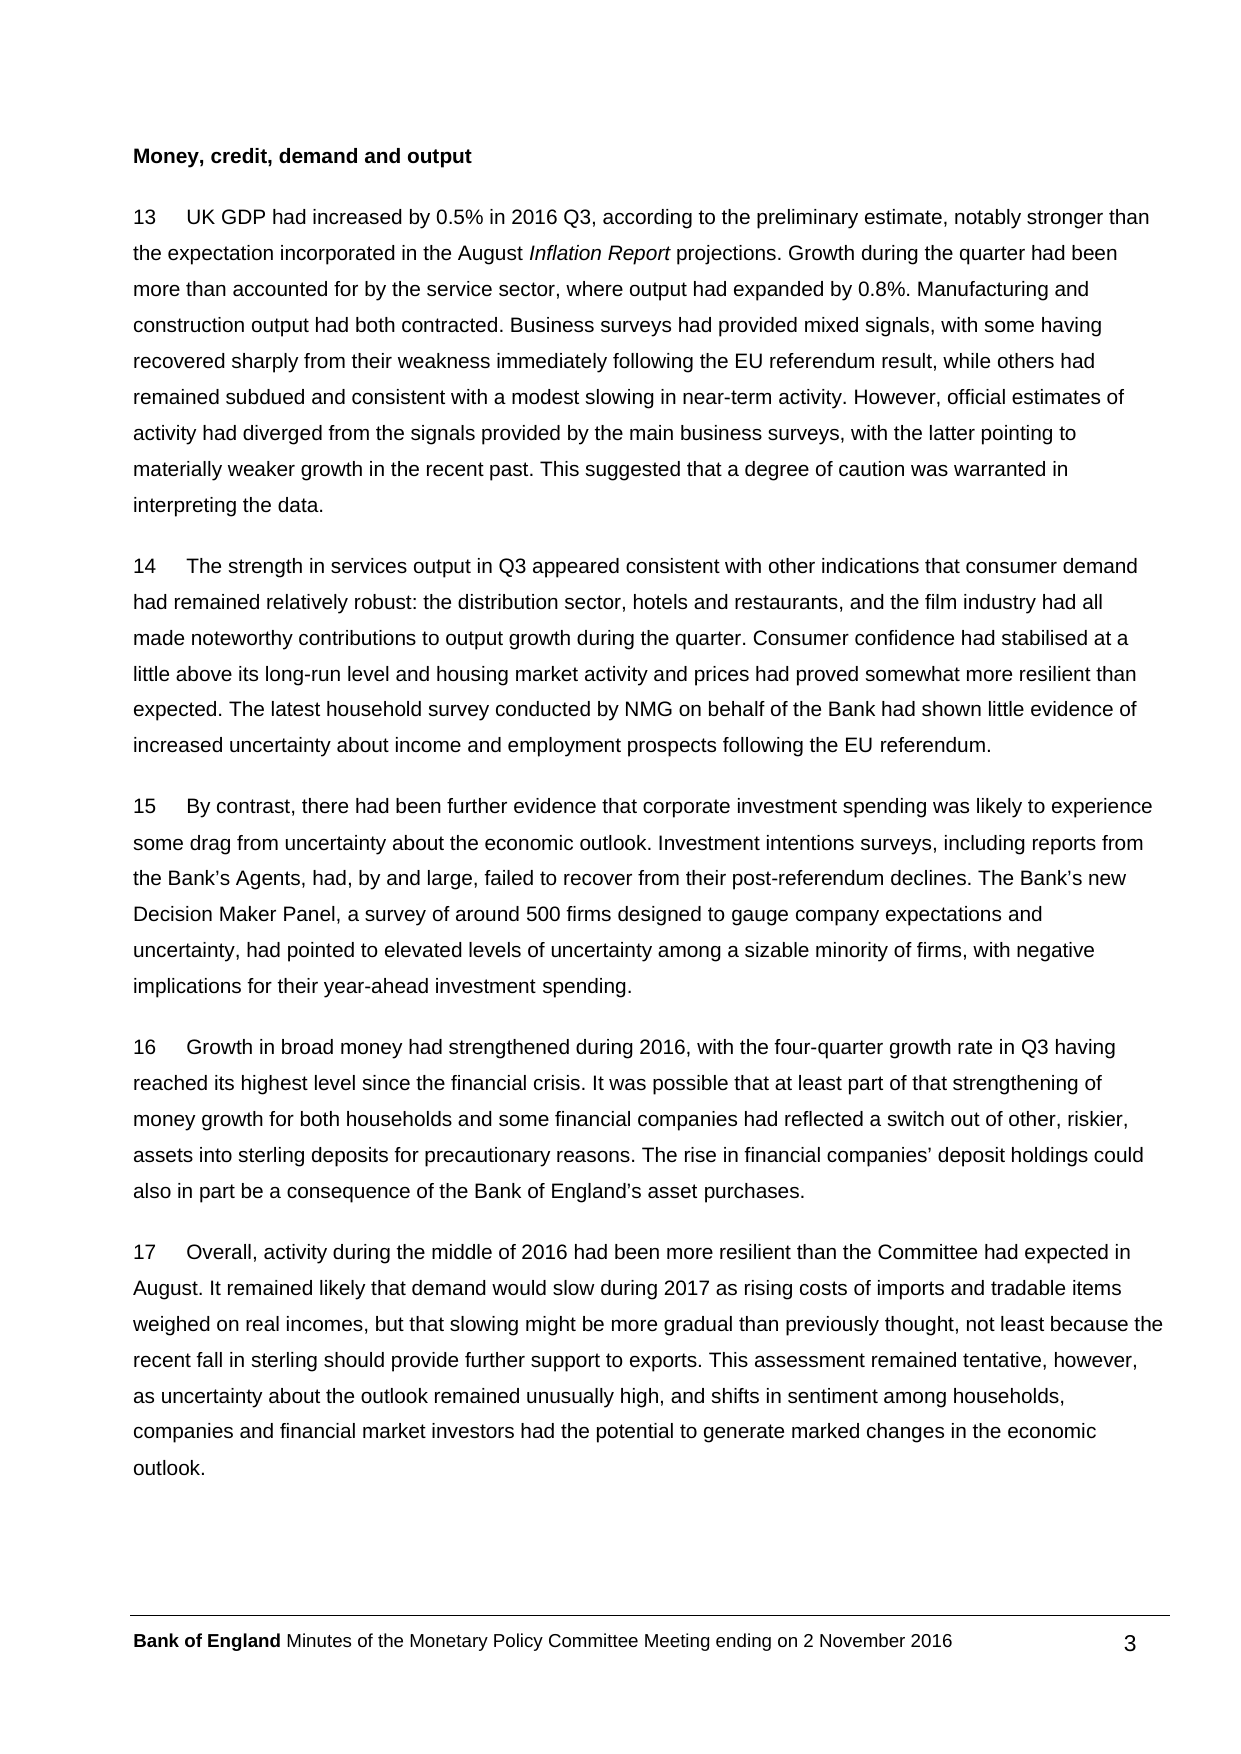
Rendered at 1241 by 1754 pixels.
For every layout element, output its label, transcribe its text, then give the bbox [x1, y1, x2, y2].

list Overall, activity during the middle of 2016 had been more resilient than the Committee had expected in August. It remained likely that demand would slow during 2017 as rising costs of imports and tradable items weighed on real incomes, but that slowing might be more gradual than previously thought, not least because the recent fall in sterling should provide further support to exports. This assessment remained tentative, however, as uncertainty about the outlook remained unusually high, and shifts in sentiment among households, companies and financial market investors had the potential to generate marked changes in the economic outlook. [133, 1240, 1164, 1479]
list Growth in broad money had strengthened during 2016, with the four-quarter growth rate in Q3 having reached its highest level since the financial crisis. It was possible that at least part of that strengthening of money growth for both households and some financial companies had reflected a switch out of other, riskier, assets into sterling deposits for precautionary reasons. The rise in financial companies’ deposit holdings could also in part be a consequence of the Bank of England’s asset purchases. [133, 1035, 1151, 1203]
list By contrast, there had been further evidence that corporate investment spending was likely to experience some drag from uncertainty about the economic outlook. Investment intentions surveys, including reports from the Bank’s Agents, had, by and large, failed to recover from their post-referendum declines. The Bank’s new Decision Maker Panel, a survey of around 500 firms designed to gauge company expectations and uncertainty, had pointed to elevated levels of uncertainty among a sizable minority of firms, with negative implications for their year-ahead investment spending. [133, 794, 1155, 998]
list UK GDP had increased by 0.5% in 2016 Q3, according to the preliminary estimate, notably stronger than the expectation incorporated in the August Inflation Report projections. Growth during the quarter had been more than accounted for by the service sector, where output had expanded by 0.8%. Manufacturing and construction output had both contracted. Business surveys had provided mixed signals, with some having recovered sharply from their weakness immediately following the EU referendum result, while others had remained subdued and consistent with a modest slowing in near-term activity. However, official estimates of activity had diverged from the signals provided by the main business surveys, with the latter pointing to materially weaker growth in the recent past. This suggested that a degree of caution was warranted in interpreting the data. [133, 205, 1151, 517]
list The strength in services output in Q3 appeared consistent with other indications that consumer demand had remained relatively robust: the distribution sector, hotels and restaurants, and the film industry had all made noteworthy contributions to output growth during the quarter. Consumer confidence had stabilised at a little above its long-run level and housing market activity and prices had proved somewhat more resilient than expected. The latest household survey conducted by NMG on behalf of the Bank had shown little evidence of increased uncertainty about income and employment prospects following the EU referendum. [133, 553, 1144, 757]
subtitle Money, credit, demand and output [133, 144, 1178, 168]
